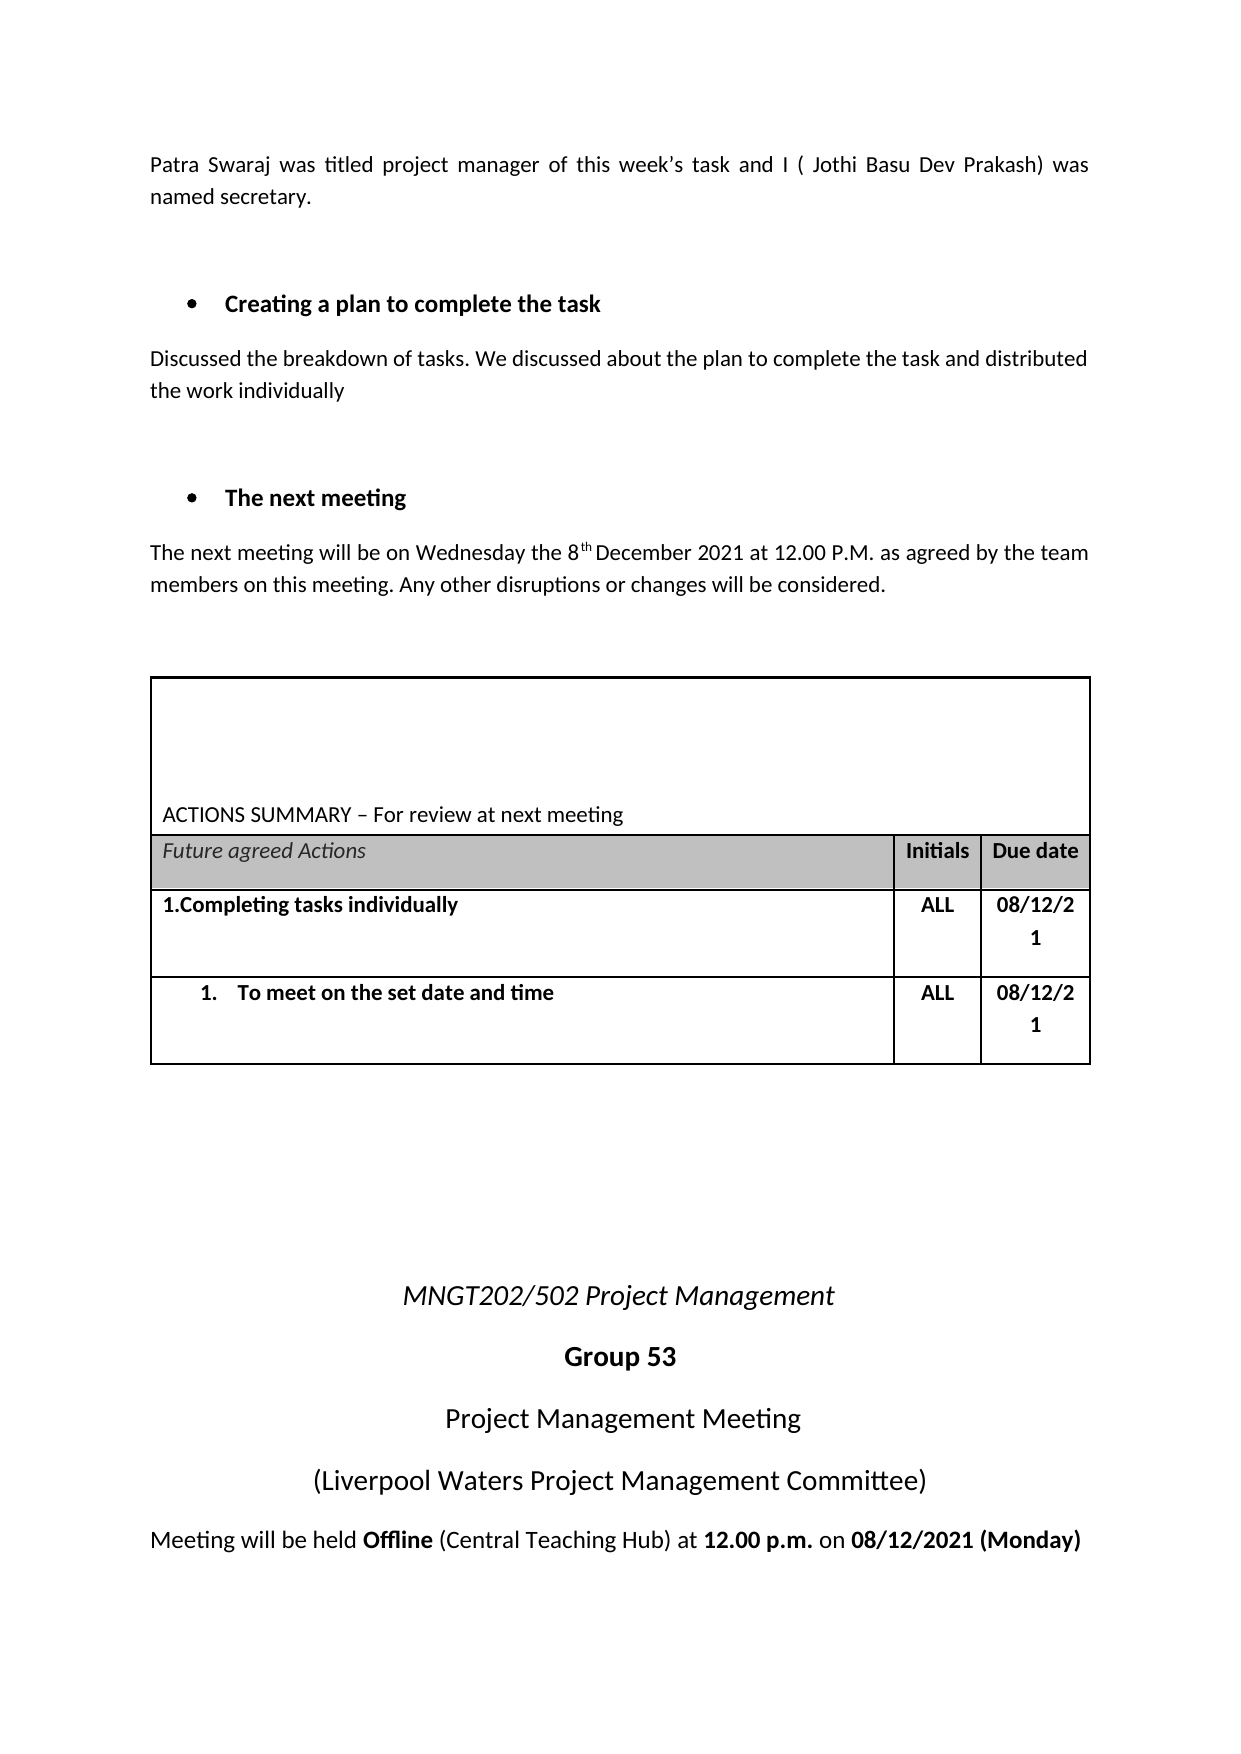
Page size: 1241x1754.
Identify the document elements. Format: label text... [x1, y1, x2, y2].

table_cell 1.Completing tasks individually [152, 891, 893, 976]
text MNGT202/502 Project Management [150, 1277, 1090, 1312]
table_cell 08/12/21 [982, 978, 1089, 1062]
list The next meeting [187, 482, 1090, 513]
table_cell Initials [895, 836, 980, 888]
table_header ACTIONS SUMMARY – For review at next meeting [152, 679, 1089, 834]
text Group 53 [150, 1338, 1090, 1374]
text Project Management Meeting [150, 1400, 1090, 1436]
table_cell ALL [895, 978, 980, 1062]
list Creating a plan to complete the task [187, 288, 1090, 319]
text The next meeting will be on Wednesday the 8th December 2021 at 12.00 P.M. as agreed by the team members on this meeting. Any other disruptions or changes will be considered. [150, 538, 1090, 598]
text Discussed the breakdown of tasks. We discussed about the plan to complete the task and distributed the work individually [150, 344, 1090, 404]
text Patra Swaraj was titled project manager of this week’s task and I ( Jothi Basu Dev Prakash) was named secretary. [150, 150, 1090, 210]
table_cell ALL [895, 891, 980, 976]
text Meeting will be held Offline (Central Teaching Hub) at 12.00 p.m. on 08/12/2021 (Monday) [150, 1524, 1090, 1554]
table_cell 08/12/21 [982, 891, 1089, 976]
table_cell Due date [982, 836, 1089, 888]
table_cell To meet on the set date and time [152, 978, 893, 1062]
table_cell Future agreed Actions [152, 836, 893, 888]
text (Liverpool Waters Project Management Committee) [150, 1462, 1090, 1498]
